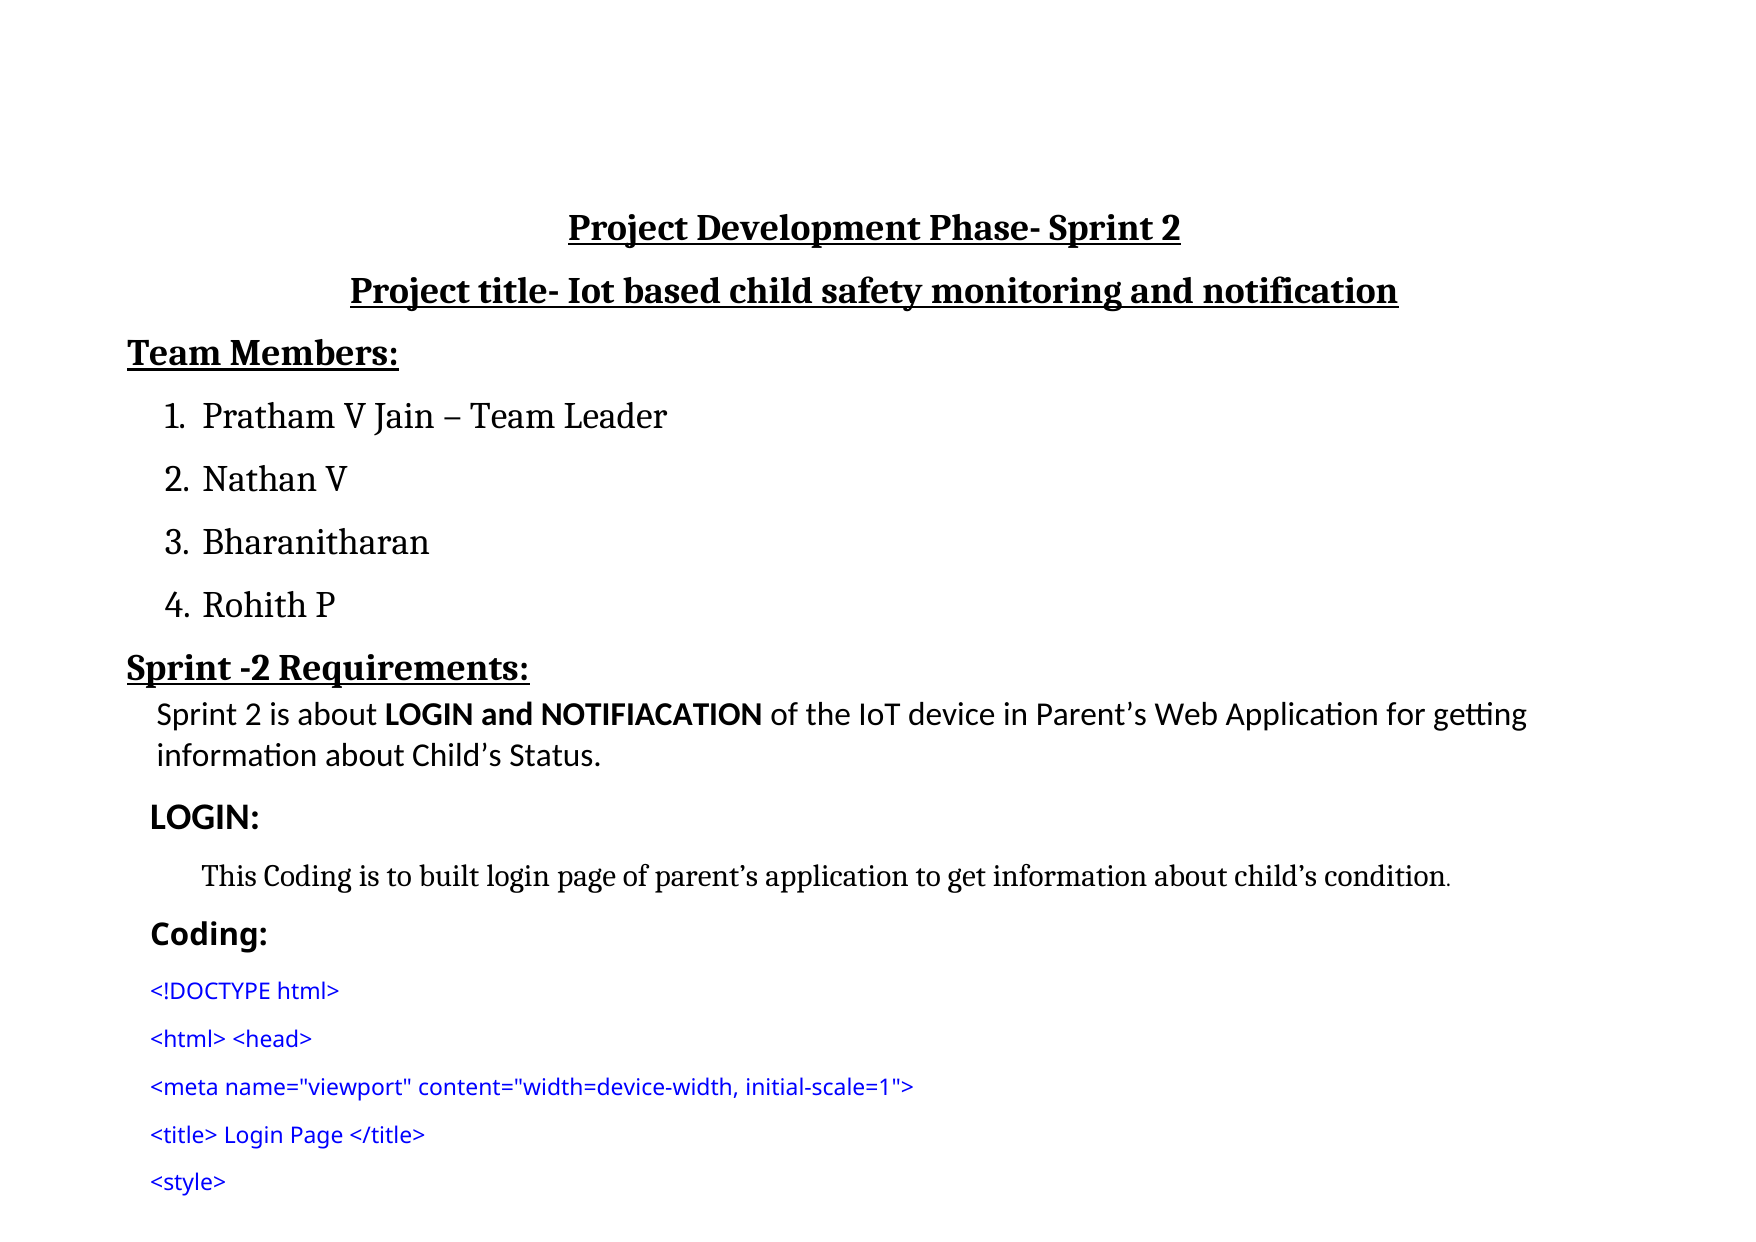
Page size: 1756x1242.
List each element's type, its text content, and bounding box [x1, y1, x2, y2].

subtitle Bharanitharan [164, 521, 1622, 564]
subtitle Project title- Iot based child safety monitoring and notification [127, 269, 1622, 312]
subtitle Project Development Phase- Sprint 2 [127, 206, 1622, 249]
text <style> Body { [150, 1166, 226, 1198]
text <title> Login Page </title> [150, 1118, 1622, 1150]
text <meta name="viewport" content="width=device-width, initial-scale=1"> [150, 1071, 1622, 1102]
subtitle Nathan V [164, 458, 1622, 501]
subtitle This Coding is to built login page of parent’s application to get information about child’s condition. [201, 858, 1622, 894]
subtitle Pratham V Jain – Team Leader [164, 395, 1622, 438]
subtitle Team Members: [127, 332, 1622, 375]
text <html> <head> [150, 1023, 1622, 1054]
subtitle Rohith P [164, 583, 1622, 626]
text Sprint 2 is about LOGIN and NOTIFIACATION of the IoT device in Parent’s Web Application for getting information about Child’s Status. [156, 693, 1532, 774]
subtitle LOGIN: [150, 793, 1622, 839]
subtitle Sprint -2 Requirements: [127, 646, 1622, 689]
text Coding: [150, 912, 1622, 955]
text <!DOCTYPE html> [150, 975, 1622, 1006]
